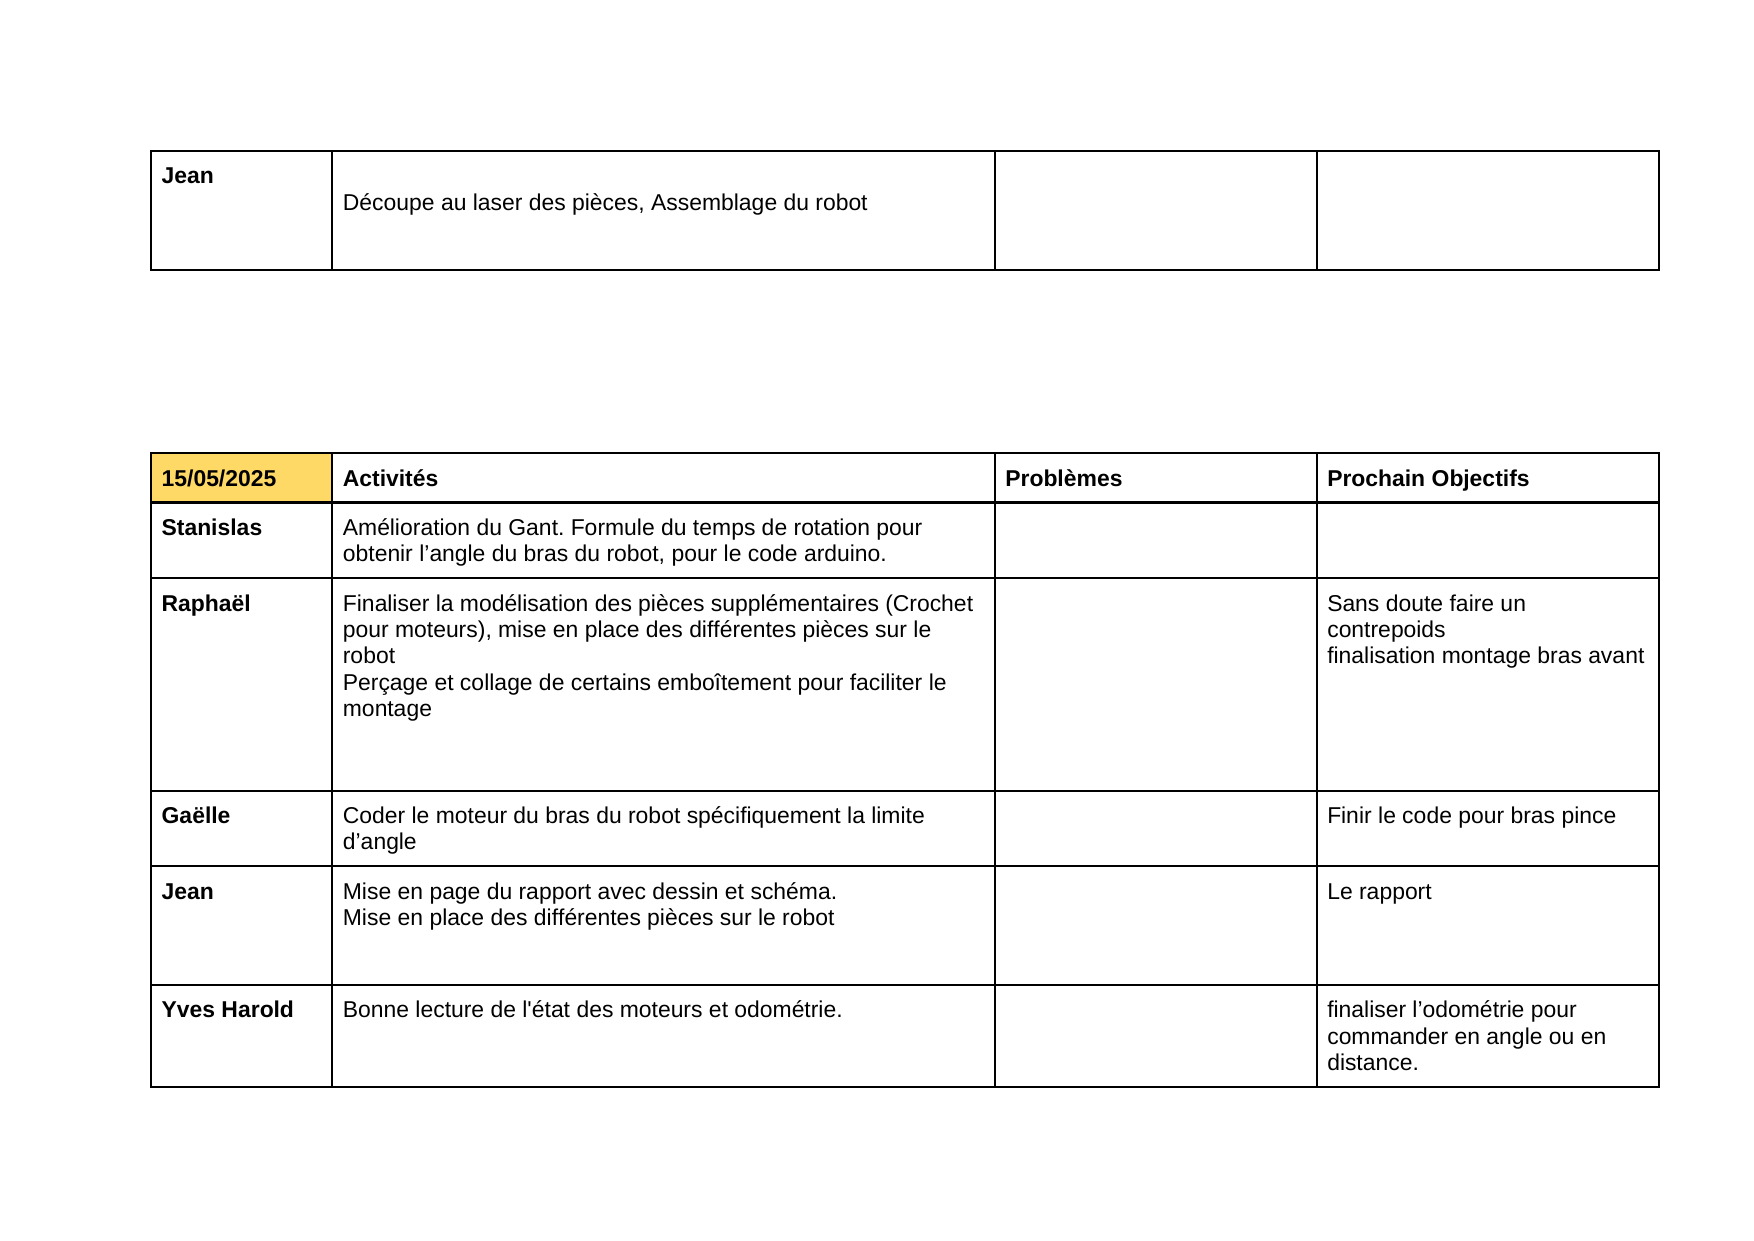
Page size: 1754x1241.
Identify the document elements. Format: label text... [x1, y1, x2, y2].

table_cell Le rapport [1318, 867, 1658, 984]
table_cell Jean [152, 152, 331, 269]
table_cell [1318, 152, 1658, 269]
table_cell Finaliser la modélisation des pièces supplémentaires (Crochet pour moteurs), mise en place des différentes pièces sur le robot Perçage et collage de certains emboîtement pour faciliter le montage [333, 579, 994, 789]
table_cell [996, 579, 1316, 789]
table_cell Sans doute faire un contrepoids finalisation montage bras avant [1318, 579, 1658, 789]
table_cell [996, 986, 1316, 1086]
table_header Problèmes [996, 454, 1316, 501]
table_cell Stanislas [152, 504, 331, 577]
table_header Activités [333, 454, 994, 501]
table_cell Gaëlle [152, 792, 331, 865]
table_header 15/05/2025 [152, 454, 331, 501]
table_cell Jean [152, 867, 331, 984]
table_cell finaliser l’odométrie pour commander en angle ou en distance. [1318, 986, 1658, 1086]
table_cell [996, 792, 1316, 865]
table_cell Yves Harold [152, 986, 331, 1086]
table_header Prochain Objectifs [1318, 454, 1658, 501]
table_cell [996, 867, 1316, 984]
table_cell [996, 504, 1316, 577]
table_cell [1318, 504, 1658, 577]
table_cell Bonne lecture de l'état des moteurs et odométrie. [333, 986, 994, 1086]
table_cell Amélioration du Gant. Formule du temps de rotation pour obtenir l’angle du bras du robot, pour le code arduino. [333, 504, 994, 577]
table_cell Finir le code pour bras pince [1318, 792, 1658, 865]
table_cell [996, 152, 1316, 269]
table_cell Découpe au laser des pièces, Assemblage du robot [333, 152, 994, 269]
table_cell Coder le moteur du bras du robot spécifiquement la limite d’angle [333, 792, 994, 865]
table_cell Raphaël [152, 579, 331, 789]
table_cell Mise en page du rapport avec dessin et schéma. Mise en place des différentes pièces sur le robot [333, 867, 994, 984]
